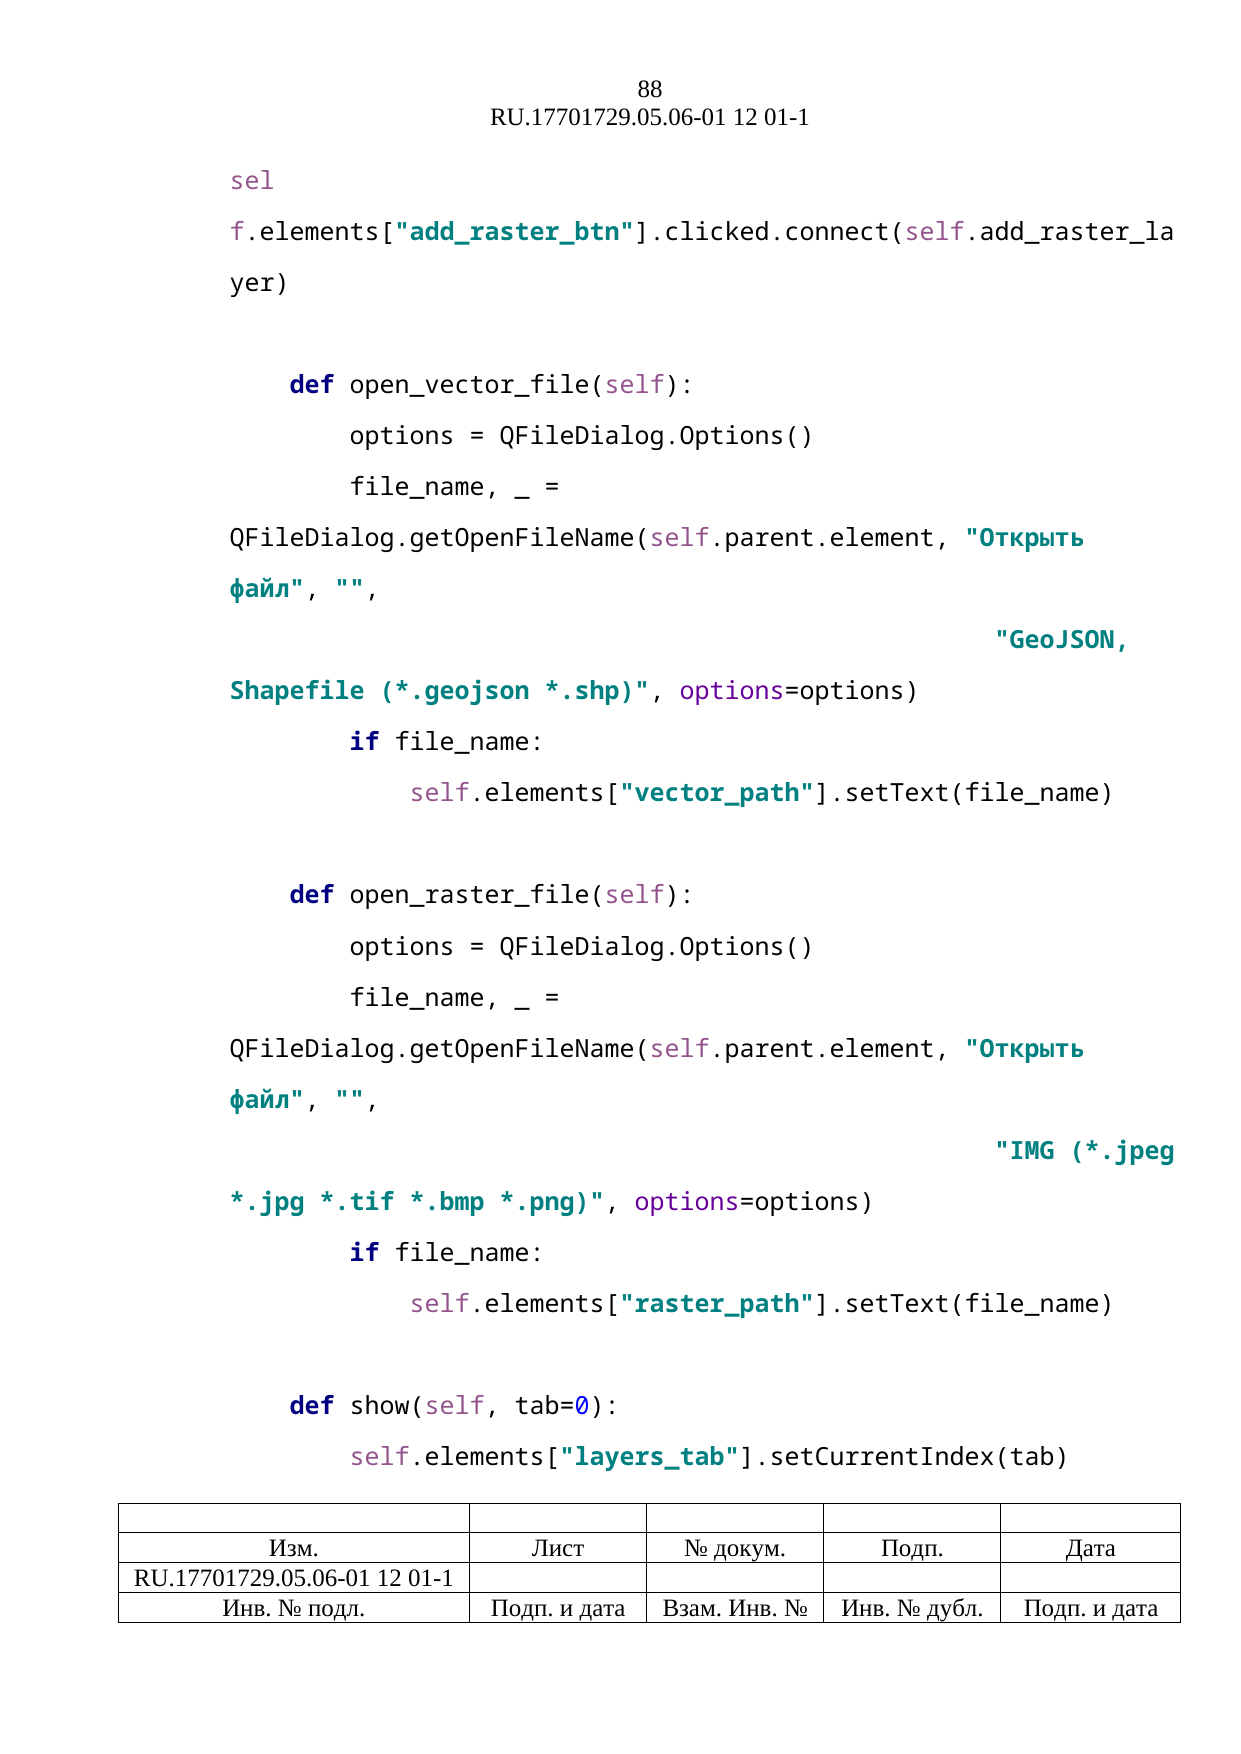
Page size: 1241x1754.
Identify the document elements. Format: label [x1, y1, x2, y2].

text [229, 162, 1181, 1473]
